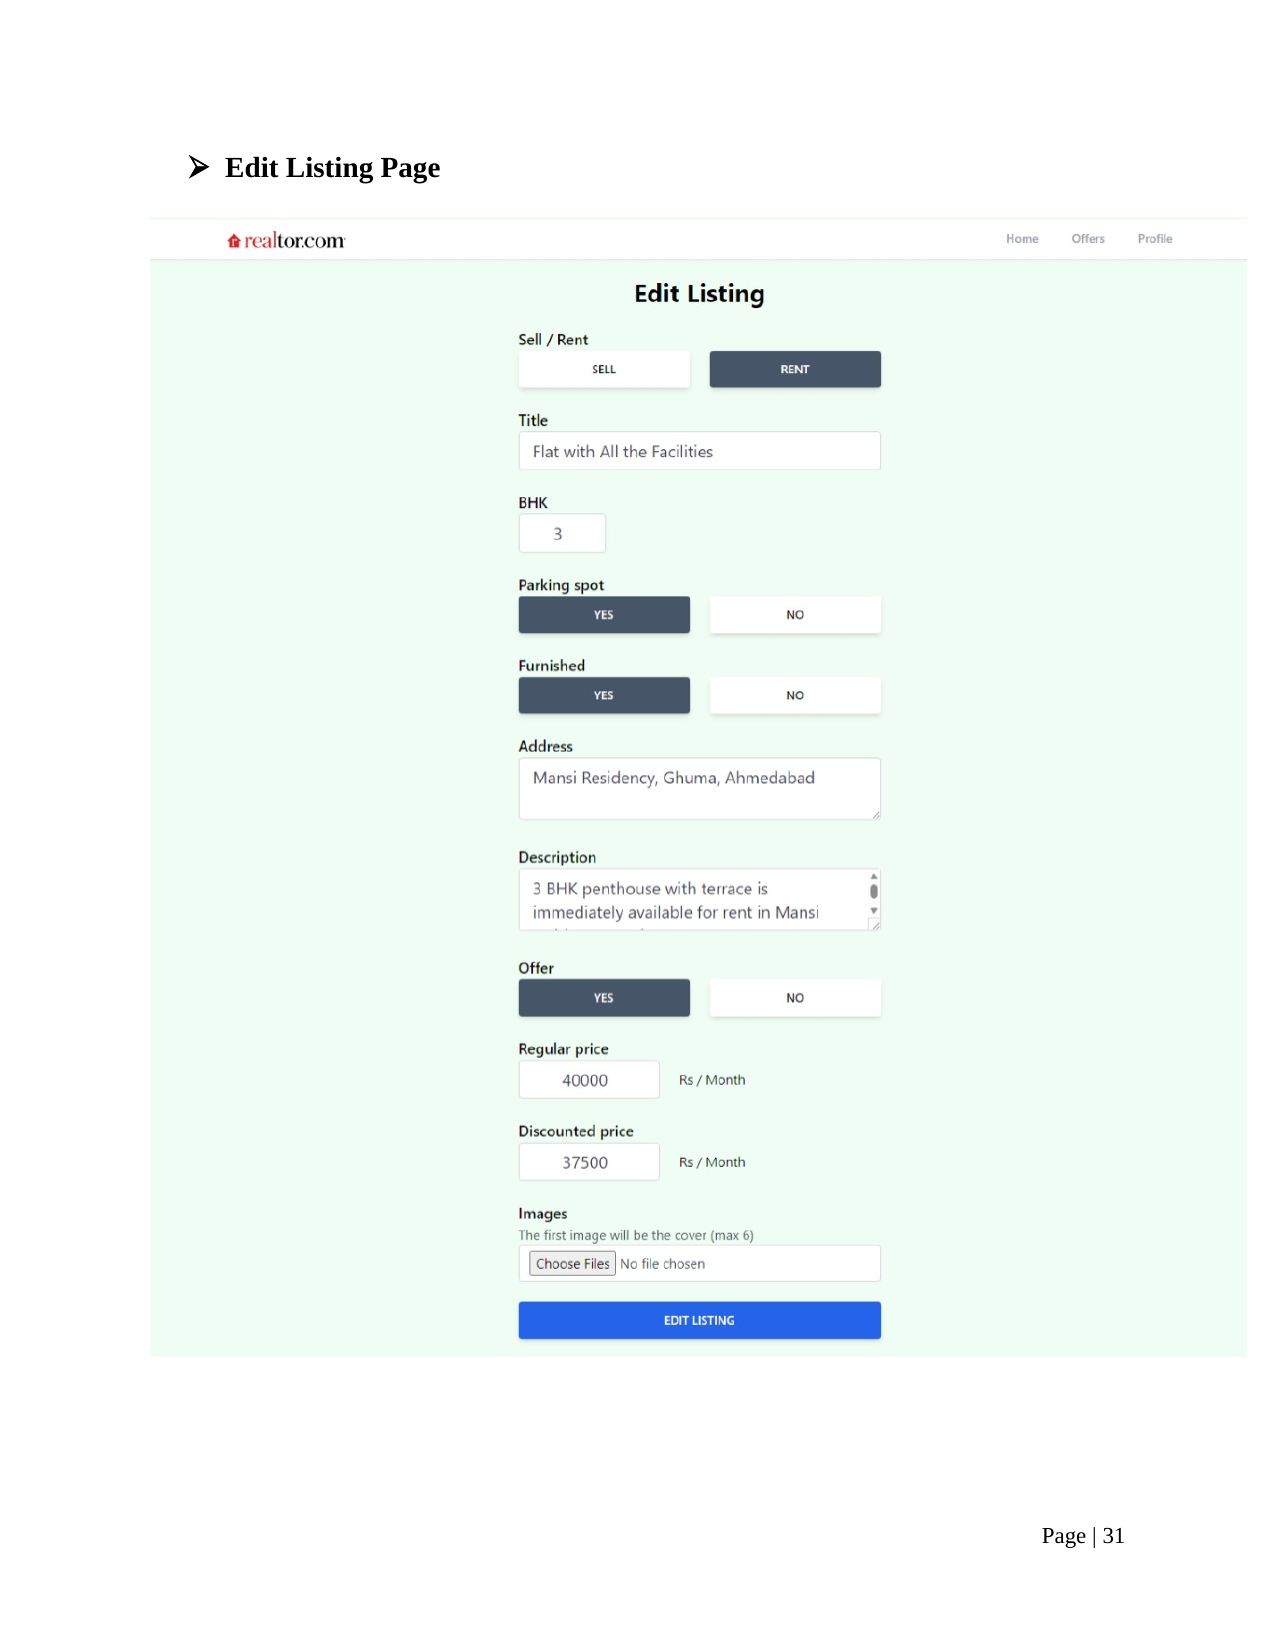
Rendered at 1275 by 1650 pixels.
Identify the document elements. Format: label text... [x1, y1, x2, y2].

list Edit Listing Page [187, 150, 1125, 184]
picture [150, 217, 1248, 1357]
